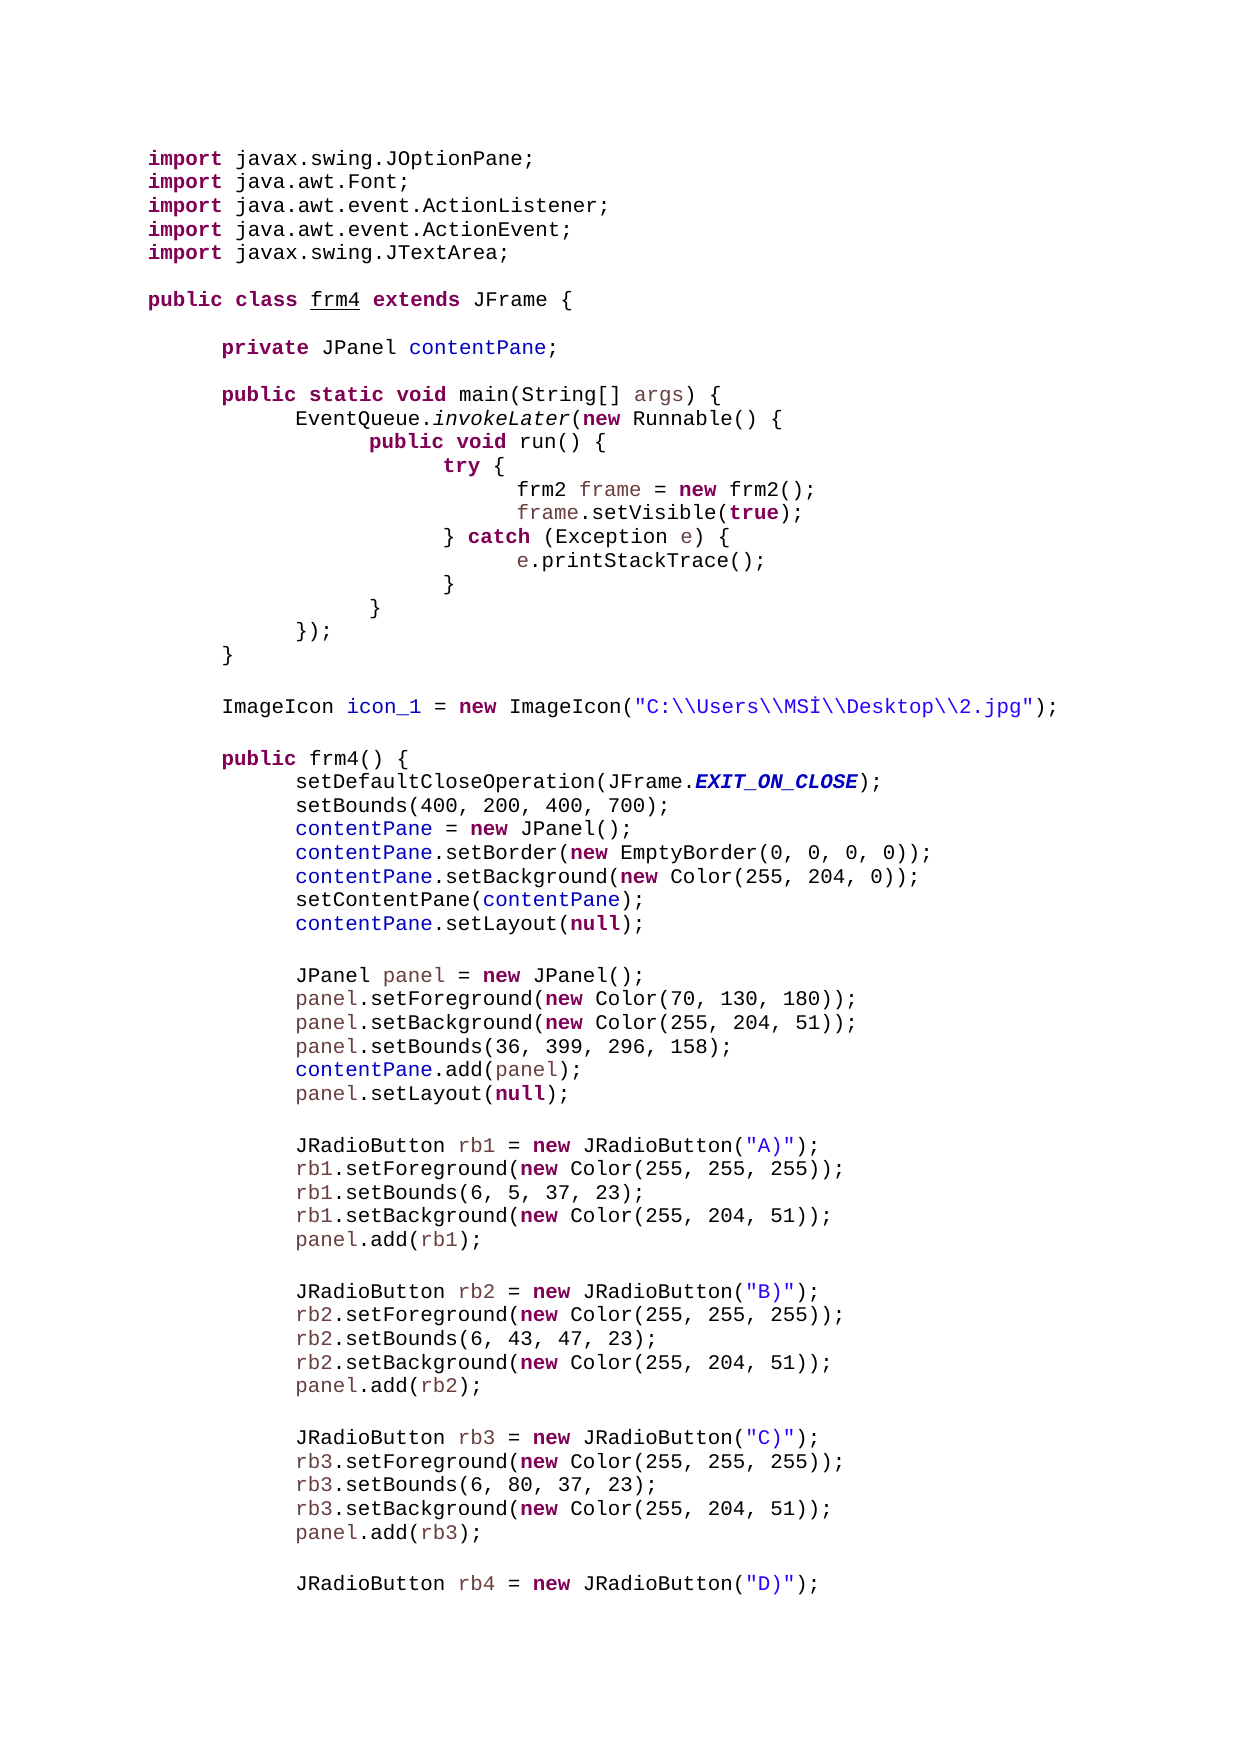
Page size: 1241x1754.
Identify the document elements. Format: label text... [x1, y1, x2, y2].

text rb2.setBounds(6, 43, 47, 23); [148, 1328, 1093, 1352]
text } [148, 597, 1093, 621]
text } [148, 573, 1093, 597]
text contentPane.setLayout(null); [148, 913, 1093, 937]
text panel.setBackground(new Color(255, 204, 51)); [148, 1012, 1093, 1036]
text rb2.setBackground(new Color(255, 204, 51)); [148, 1352, 1093, 1375]
text JRadioButton rb2 = new JRadioButton("B)"); [148, 1281, 1093, 1304]
text setDefaultCloseOperation(JFrame.EXIT_ON_CLOSE); [148, 771, 1093, 795]
text frame.setVisible(true); [148, 502, 1093, 526]
text contentPane = new JPanel(); [148, 818, 1093, 842]
text try { [148, 455, 1093, 479]
text rb1.setBounds(6, 5, 37, 23); [148, 1182, 1093, 1206]
text contentPane.setBackground(new Color(255, 204, 0)); [148, 866, 1093, 889]
text rb3.setForeground(new Color(255, 255, 255)); [148, 1451, 1093, 1474]
text panel.add(rb2); [148, 1375, 1093, 1399]
text panel.setLayout(null); [148, 1083, 1093, 1107]
text public static void main(String[] args) { [148, 384, 1093, 408]
text public frm4() { [148, 747, 1093, 771]
text panel.add(rb1); [148, 1229, 1093, 1253]
text EventQueue.invokeLater(new Runnable() { [148, 408, 1093, 431]
text public void run() { [148, 431, 1093, 455]
text rb3.setBounds(6, 80, 37, 23); [148, 1474, 1093, 1498]
text JRadioButton rb3 = new JRadioButton("C)"); [148, 1427, 1093, 1451]
text panel.setBounds(36, 399, 296, 158); [148, 1036, 1093, 1059]
text panel.add(rb3); [148, 1522, 1093, 1545]
text JRadioButton rb4 = new JRadioButton("D)"); [148, 1573, 1093, 1597]
text ImageIcon icon_1 = new ImageIcon("C:\\Users\\MSİ\\Desktop\\2.jpg"); [148, 696, 1093, 719]
text import javax.swing.JOptionPane; [148, 148, 1093, 171]
text rb1.setForeground(new Color(255, 255, 255)); [148, 1158, 1093, 1182]
text import java.awt.Font; [148, 171, 1093, 195]
text public class frm4 extends JFrame { [148, 289, 1093, 313]
text import java.awt.event.ActionListener; [148, 195, 1093, 218]
text contentPane.add(panel); [148, 1059, 1093, 1083]
text setBounds(400, 200, 400, 700); [148, 795, 1093, 818]
text JPanel panel = new JPanel(); [148, 965, 1093, 988]
text panel.setForeground(new Color(70, 130, 180)); [148, 988, 1093, 1012]
text import javax.swing.JTextArea; [148, 242, 1093, 266]
text rb3.setBackground(new Color(255, 204, 51)); [148, 1498, 1093, 1522]
text setContentPane(contentPane); [148, 889, 1093, 913]
text contentPane.setBorder(new EmptyBorder(0, 0, 0, 0)); [148, 842, 1093, 866]
text private JPanel contentPane; [148, 337, 1093, 360]
text import java.awt.event.ActionEvent; [148, 218, 1093, 242]
text JRadioButton rb1 = new JRadioButton("A)"); [148, 1134, 1093, 1158]
text } [148, 644, 1093, 668]
text frm2 frame = new frm2(); [148, 479, 1093, 502]
text rb2.setForeground(new Color(255, 255, 255)); [148, 1304, 1093, 1328]
text } catch (Exception e) { [148, 526, 1093, 549]
text }); [148, 621, 1093, 644]
text rb1.setBackground(new Color(255, 204, 51)); [148, 1206, 1093, 1229]
text e.printStackTrace(); [148, 549, 1093, 573]
